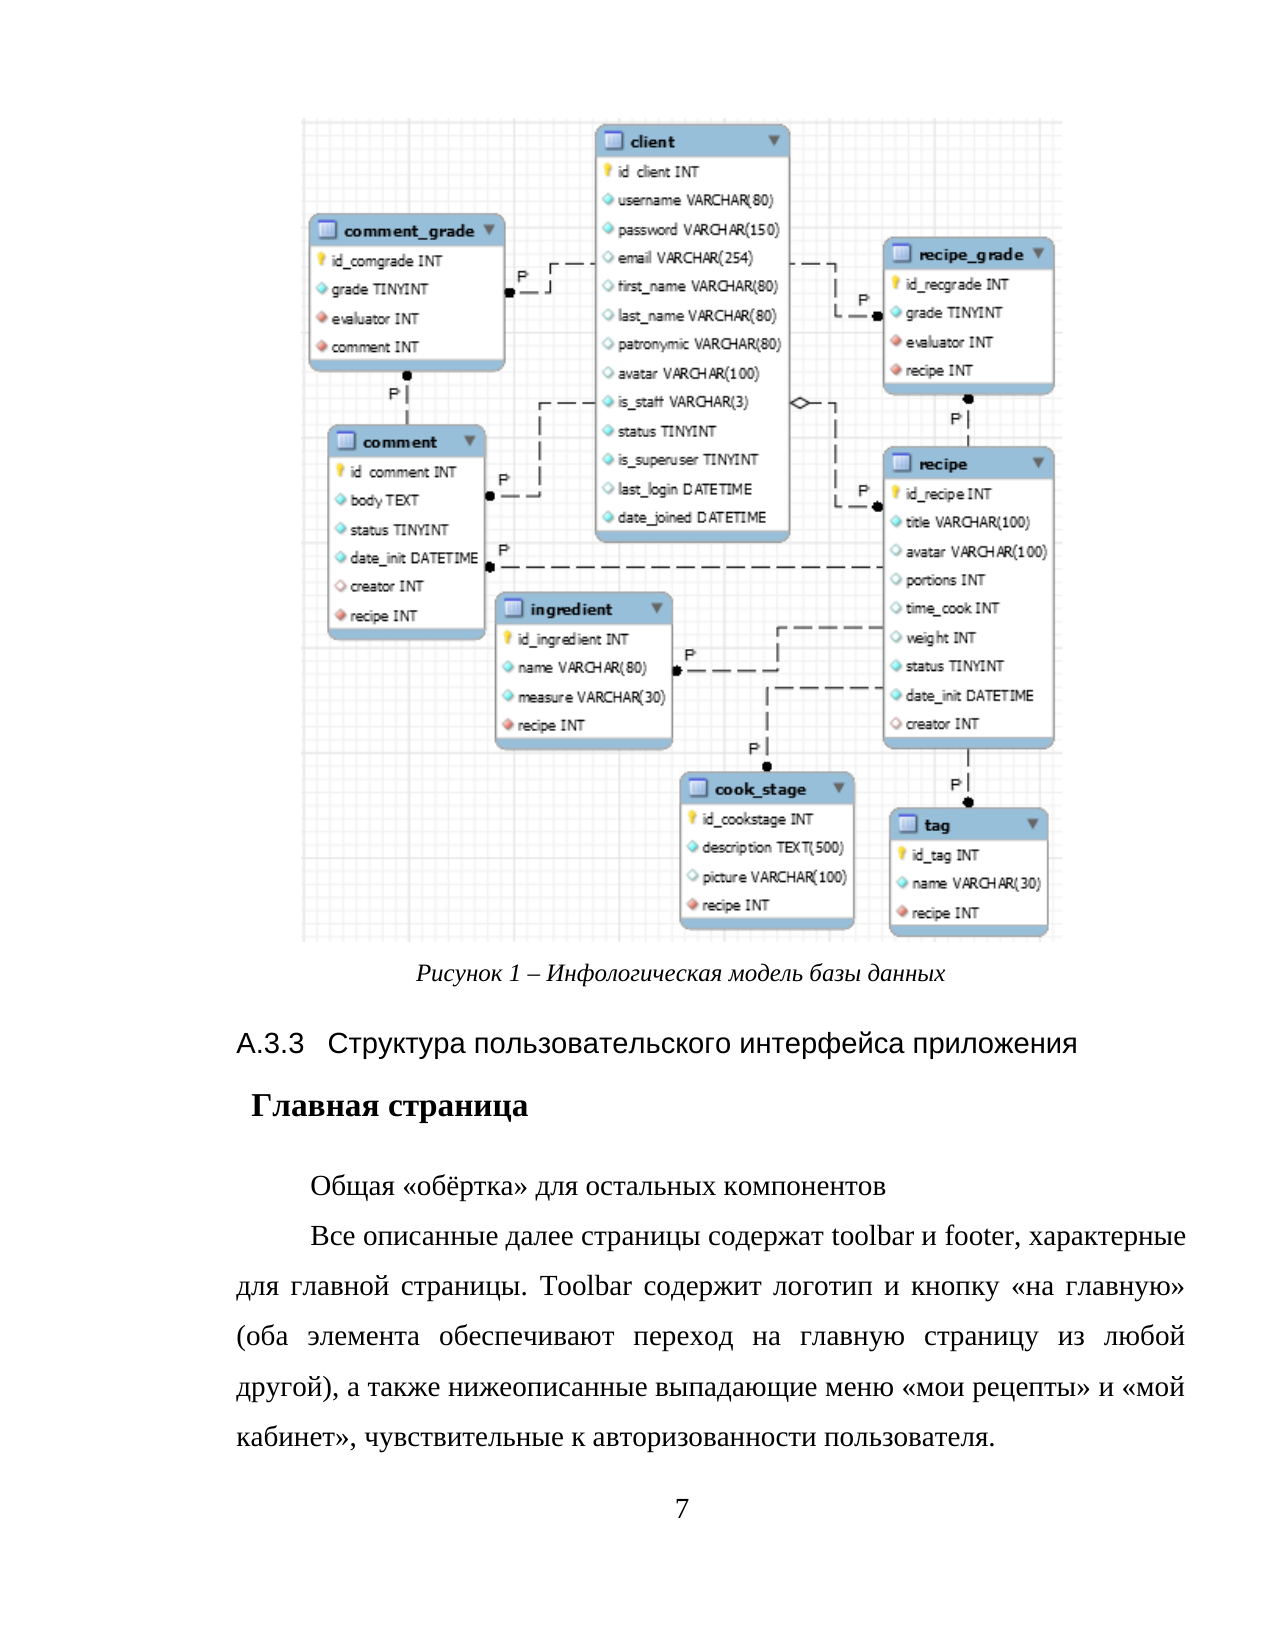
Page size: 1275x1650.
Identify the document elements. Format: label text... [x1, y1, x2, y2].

subtitle Структура пользовательского интерфейса приложения [236, 1027, 1186, 1060]
picture [301, 118, 1063, 942]
text Главная страница [177, 1085, 1186, 1123]
text Все описанные далее страницы содержат toolbar и footer, характерные для главной страницы. Toolbar содержит логотип и кнопку «на главную» (оба элемента обеспечивают переход на главную страницу из любой другой), а также нижеописанные выпадающие меню «мои рецепты» и «мой кабинет», чувствительные к авторизованности пользователя. [236, 1218, 1186, 1453]
text Рисунок 1 – Инфологическая модель базы данных [177, 958, 1186, 987]
text Общая «обёртка» для остальных компонентов [236, 1168, 1186, 1201]
